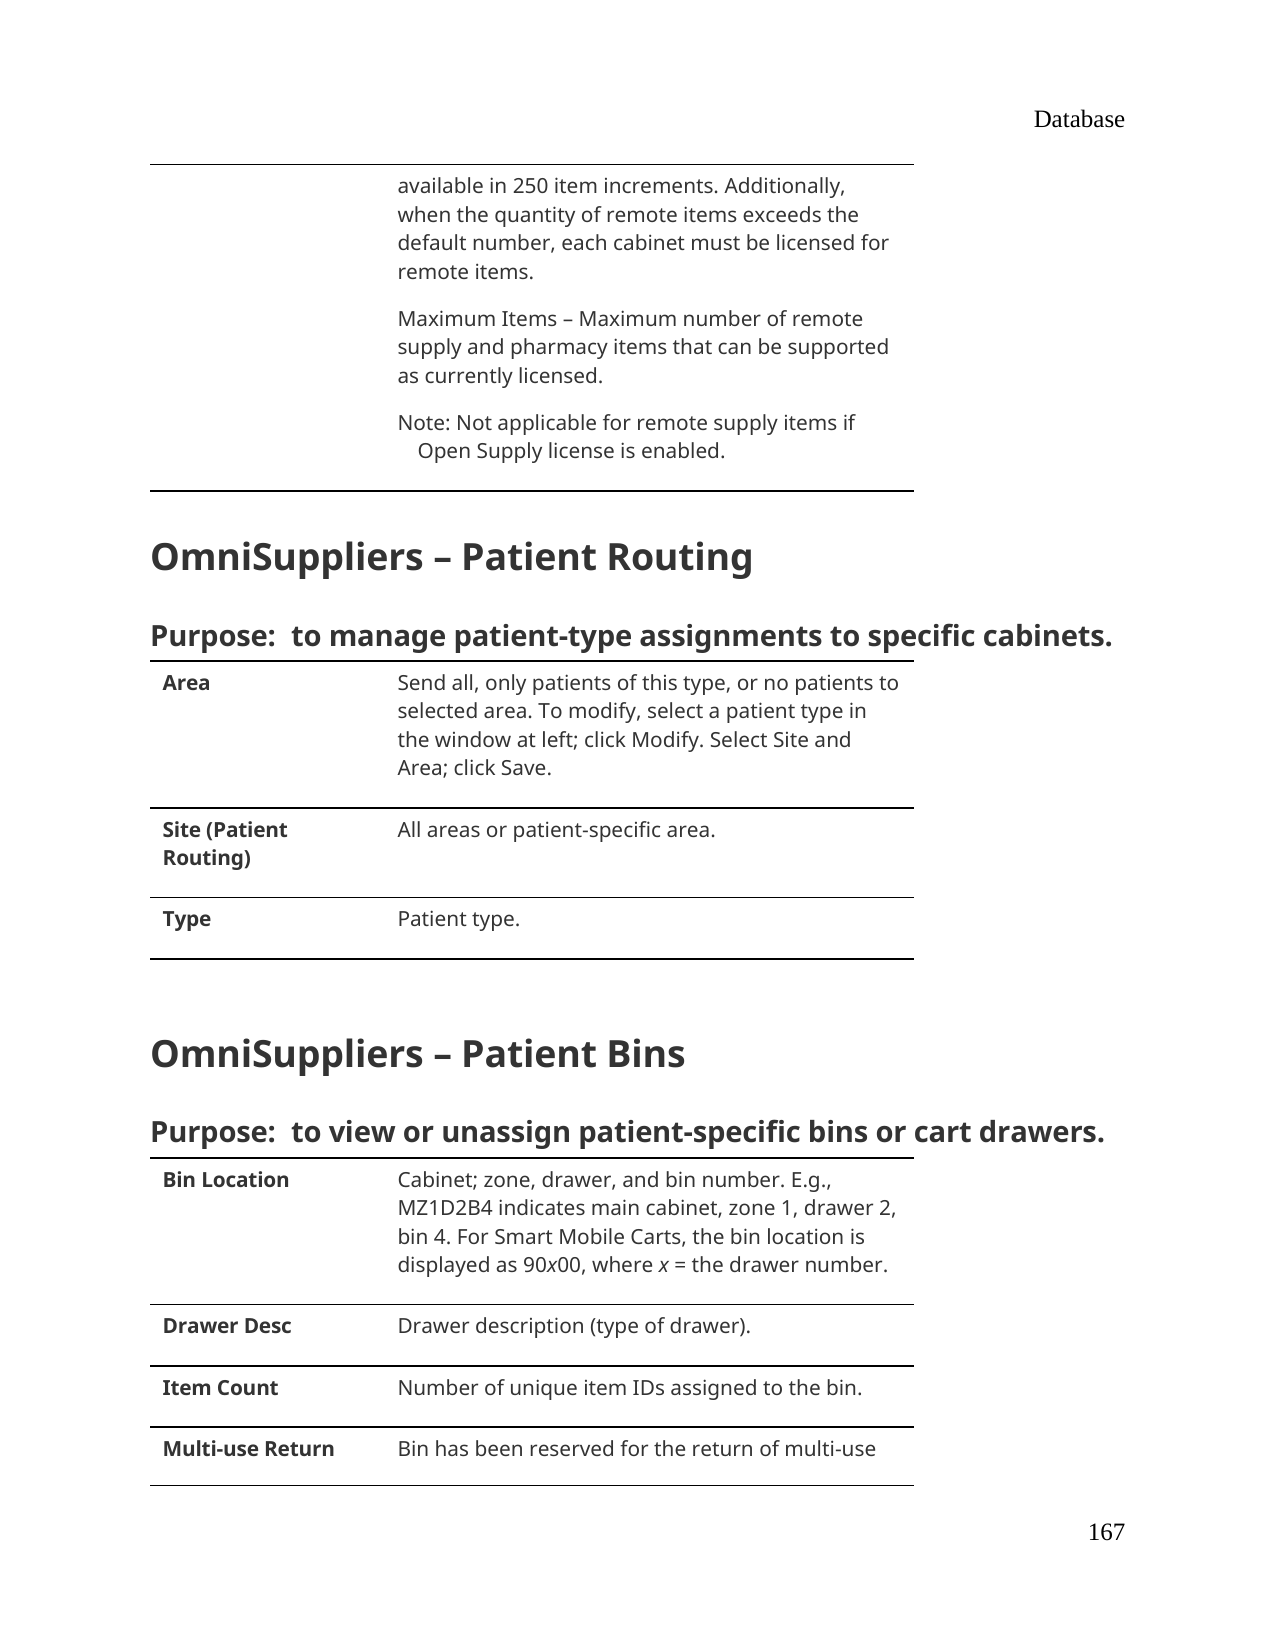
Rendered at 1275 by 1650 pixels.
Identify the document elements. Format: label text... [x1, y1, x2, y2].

subtitle OmniSuppliers – Patient Routing [150, 531, 1125, 582]
table_header [149, 162, 1123, 493]
table_header [149, 659, 1123, 961]
subtitle Purpose: to manage patient-type assignments to specific cabinets. [150, 615, 1125, 655]
subtitle Purpose: to view or unassign patient-specific bins or cart drawers. [150, 1112, 1125, 1151]
table_header [149, 1156, 1123, 1488]
subtitle OmniSuppliers – Patient Bins [150, 1027, 1125, 1078]
